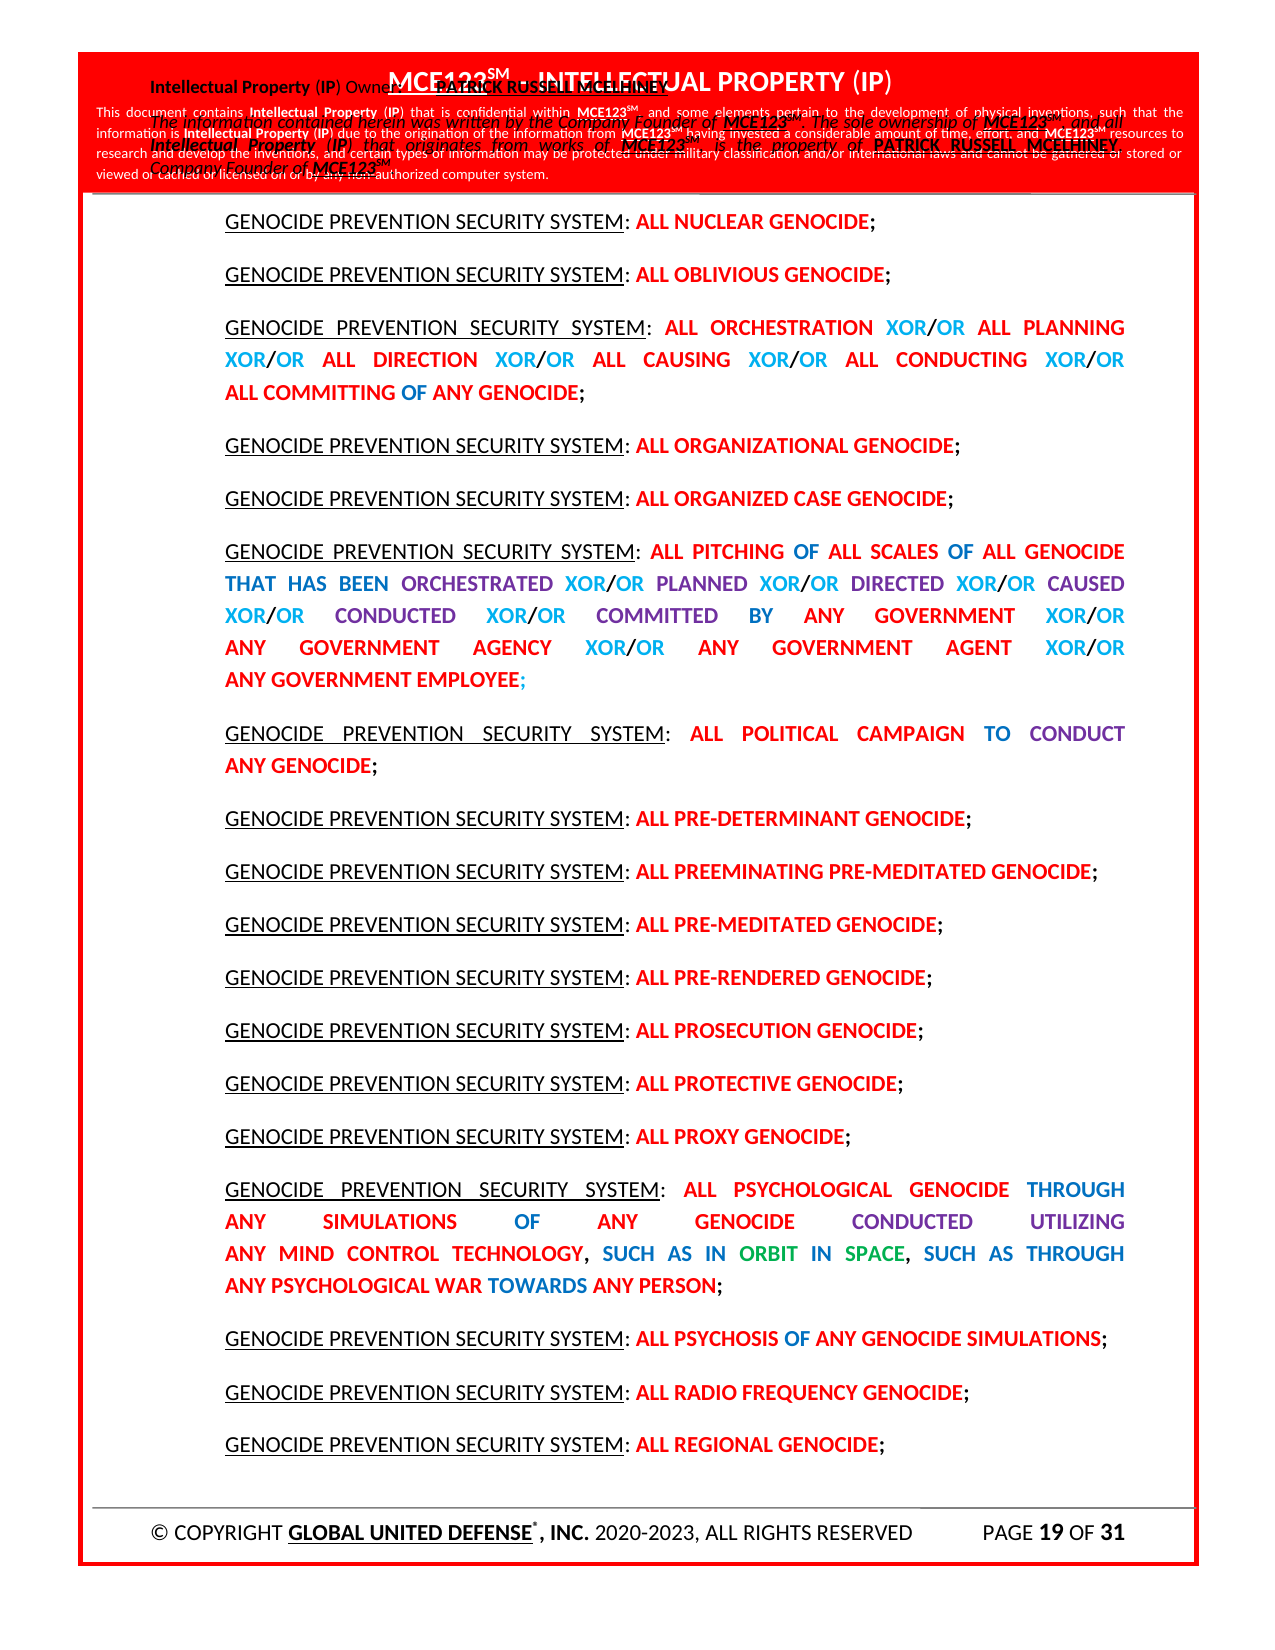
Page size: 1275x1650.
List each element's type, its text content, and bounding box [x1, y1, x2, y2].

text GENOCIDE PREVENTION SECURITY SYSTEM: ALL ORCHESTRATION XOR/OR ALL PLANNING XOR/OR ALL DIRECTION XOR/OR ALL CAUSING XOR/OR ALL CONDUCTING XOR/OR ALL COMMITTING OF ANY GENOCIDE; [225, 313, 1125, 406]
text GENOCIDE PREVENTION SECURITY SYSTEM: ALL OBLIVIOUS GENOCIDE; [225, 260, 1125, 288]
text GENOCIDE PREVENTION SECURITY SYSTEM: ALL PROSECUTION GENOCIDE; [225, 1016, 1125, 1044]
text GENOCIDE PREVENTION SECURITY SYSTEM: ALL PITCHING OF ALL SCALES OF ALL GENOCIDE THAT HAS BEEN ORCHESTRATED XOR/OR PLANNED XOR/OR DIRECTED XOR/OR CAUSED XOR/OR CONDUCTED XOR/OR COMMITTED BY ANY GOVERNMENT XOR/OR ANY GOVERNMENT AGENCY XOR/OR ANY GOVERNMENT AGENT XOR/OR ANY GOVERNMENT EMPLOYEE; [225, 537, 1125, 694]
text GENOCIDE PREVENTION SECURITY SYSTEM: ALL ORGANIZATIONAL GENOCIDE; [225, 431, 1125, 459]
text GENOCIDE PREVENTION SECURITY SYSTEM: ALL ORGANIZED CASE GENOCIDE; [225, 484, 1125, 512]
text GENOCIDE PREVENTION SECURITY SYSTEM: ALL PRE-DETERMINANT GENOCIDE; [225, 804, 1125, 832]
text GENOCIDE PREVENTION SECURITY SYSTEM: ALL RADIO FREQUENCY GENOCIDE; [225, 1378, 1125, 1406]
text GENOCIDE PREVENTION SECURITY SYSTEM: ALL PSYCHOSIS OF ANY GENOCIDE SIMULATIONS; [225, 1324, 1125, 1353]
text GENOCIDE PREVENTION SECURITY SYSTEM: ALL PROXY GENOCIDE; [225, 1122, 1125, 1150]
text GENOCIDE PREVENTION SECURITY SYSTEM: ALL PROTECTIVE GENOCIDE; [225, 1069, 1125, 1097]
text GENOCIDE PREVENTION SECURITY SYSTEM: ALL PSYCHOLOGICAL GENOCIDE THROUGH ANY SIMULATIONS OF ANY GENOCIDE CONDUCTED UTILIZING ANY MIND CONTROL TECHNOLOGY, SUCH AS IN ORBIT IN SPACE, SUCH AS THROUGH ANY PSYCHOLOGICAL WAR TOWARDS ANY PERSON; [225, 1175, 1125, 1299]
text GENOCIDE PREVENTION SECURITY SYSTEM: ALL POLITICAL CAMPAIGN TO CONDUCT ANY GENOCIDE; [225, 719, 1125, 779]
text GENOCIDE PREVENTION SECURITY SYSTEM: ALL REGIONAL GENOCIDE; [225, 1431, 1125, 1459]
text GENOCIDE PREVENTION SECURITY SYSTEM: ALL NUCLEAR GENOCIDE; [225, 207, 1125, 235]
text GENOCIDE PREVENTION SECURITY SYSTEM: ALL PRE-MEDITATED GENOCIDE; [225, 910, 1125, 938]
text GENOCIDE PREVENTION SECURITY SYSTEM: ALL PREEMINATING PRE-MEDITATED GENOCIDE; [225, 857, 1125, 885]
text GENOCIDE PREVENTION SECURITY SYSTEM: ALL PRE-RENDERED GENOCIDE; [225, 963, 1125, 991]
